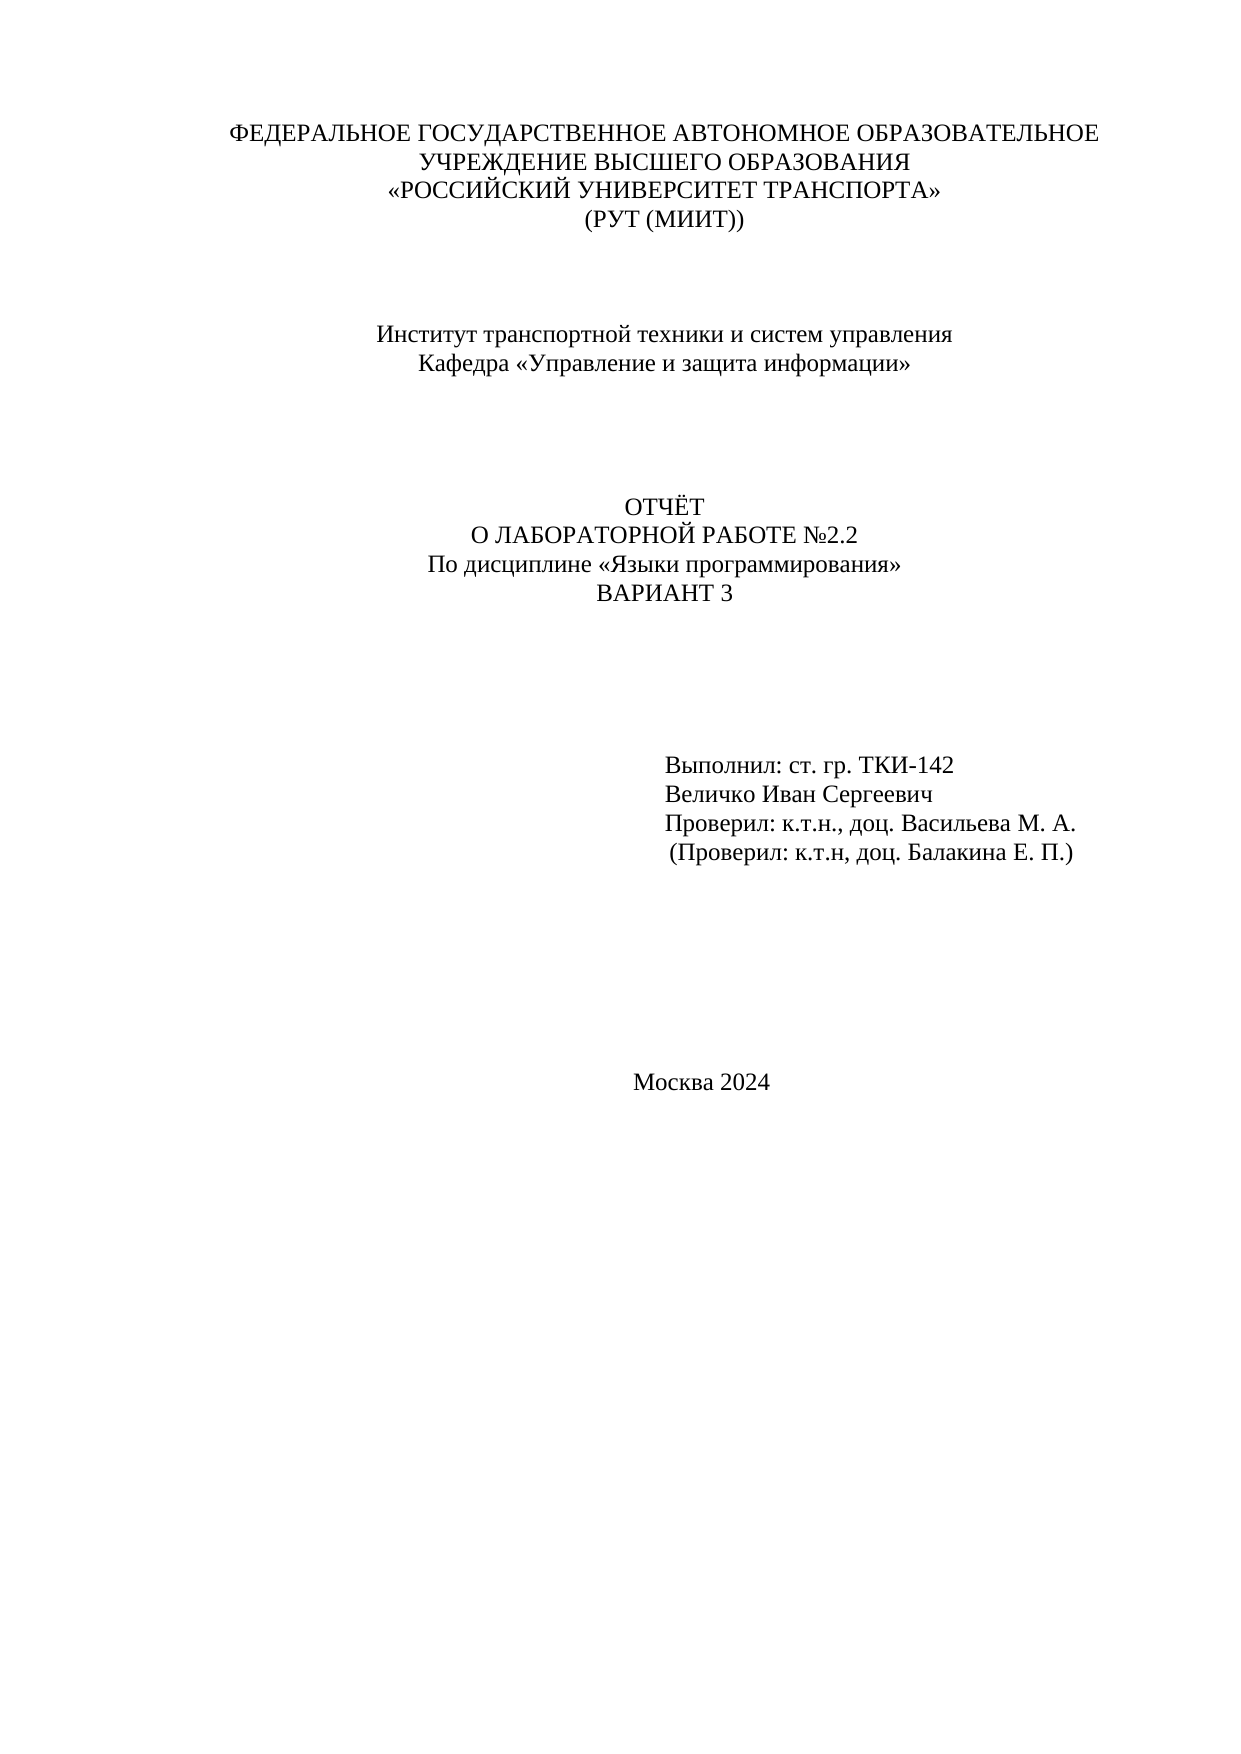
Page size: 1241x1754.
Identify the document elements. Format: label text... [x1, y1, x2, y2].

text По дисциплине «Языки программирования» [177, 549, 1152, 578]
text ФЕДЕРАЛЬНОЕ ГОСУДАРСТВЕННОЕ АВТОНОМНОЕ ОБРАЗОВАТЕЛЬНОЕ УЧРЕЖДЕНИЕ ВЫСШЕГО ОБРАЗОВАНИЯ «РОССИЙСКИЙ УНИВЕРСИТЕТ ТРАНСПОРТА» (РУТ (МИИТ)) [177, 118, 1152, 233]
text Кафедра «Управление и защита информации» [177, 348, 1152, 377]
text Проверил: к.т.н., доц. Васильева М. А. [177, 808, 1152, 837]
text (Проверил: к.т.н, доц. Балакина Е. П.) [177, 837, 1152, 866]
text ОТЧЁТ О ЛАБОРАТОРНОЙ РАБОТЕ №2.2 [177, 492, 1152, 549]
text Институт транспортной техники и систем управления [177, 319, 1152, 348]
text ВАРИАНТ 3 [177, 578, 1152, 607]
text Величко Иван Сергеевич [177, 779, 1152, 808]
text Выполнил: ст. гр. ТКИ-142 [177, 751, 1152, 779]
text Москва 2024 [177, 1067, 1152, 1096]
